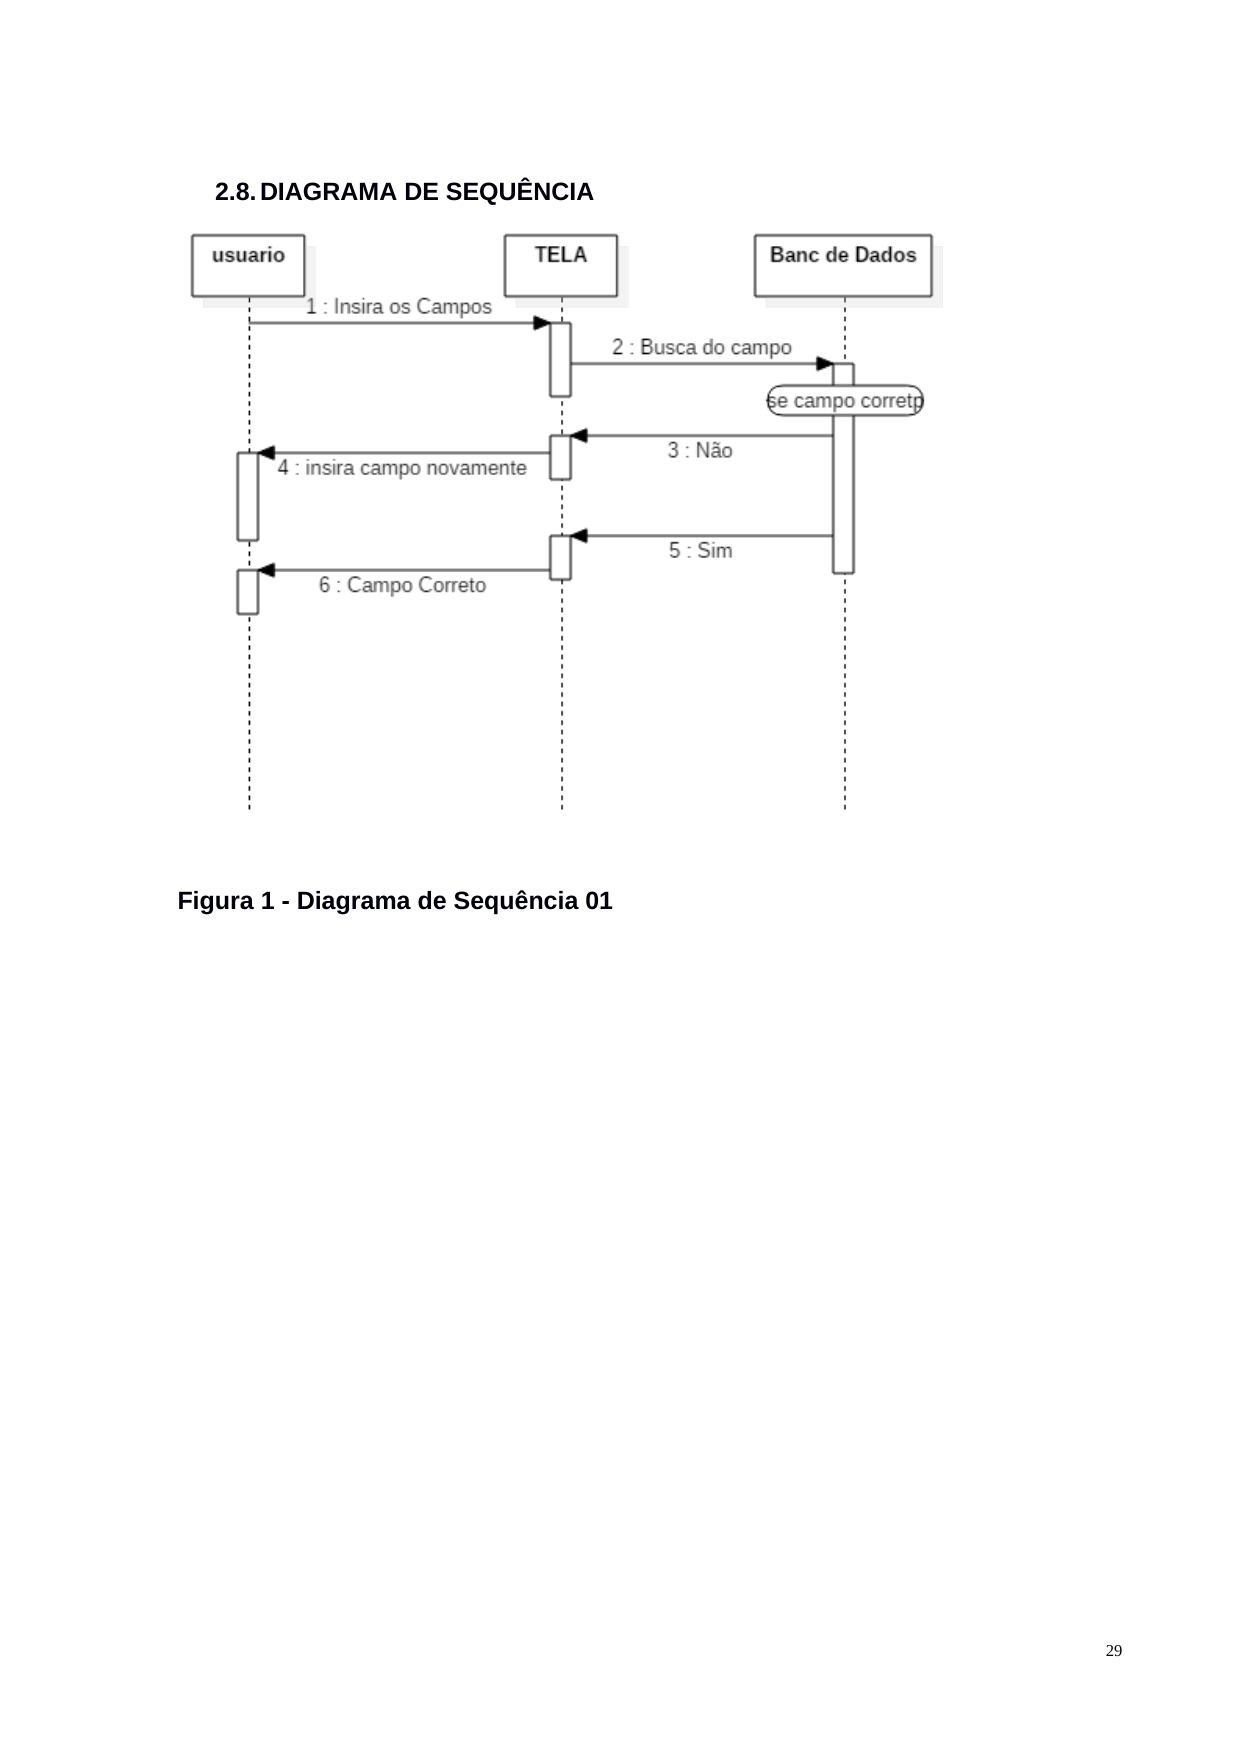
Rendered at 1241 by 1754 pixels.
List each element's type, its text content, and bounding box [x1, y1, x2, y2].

picture [177, 220, 993, 874]
list DIAGRAMA DE SEQUÊNCIA [215, 177, 1122, 206]
text Figura 1 - Diagrama de Sequência 01 [177, 886, 1122, 915]
